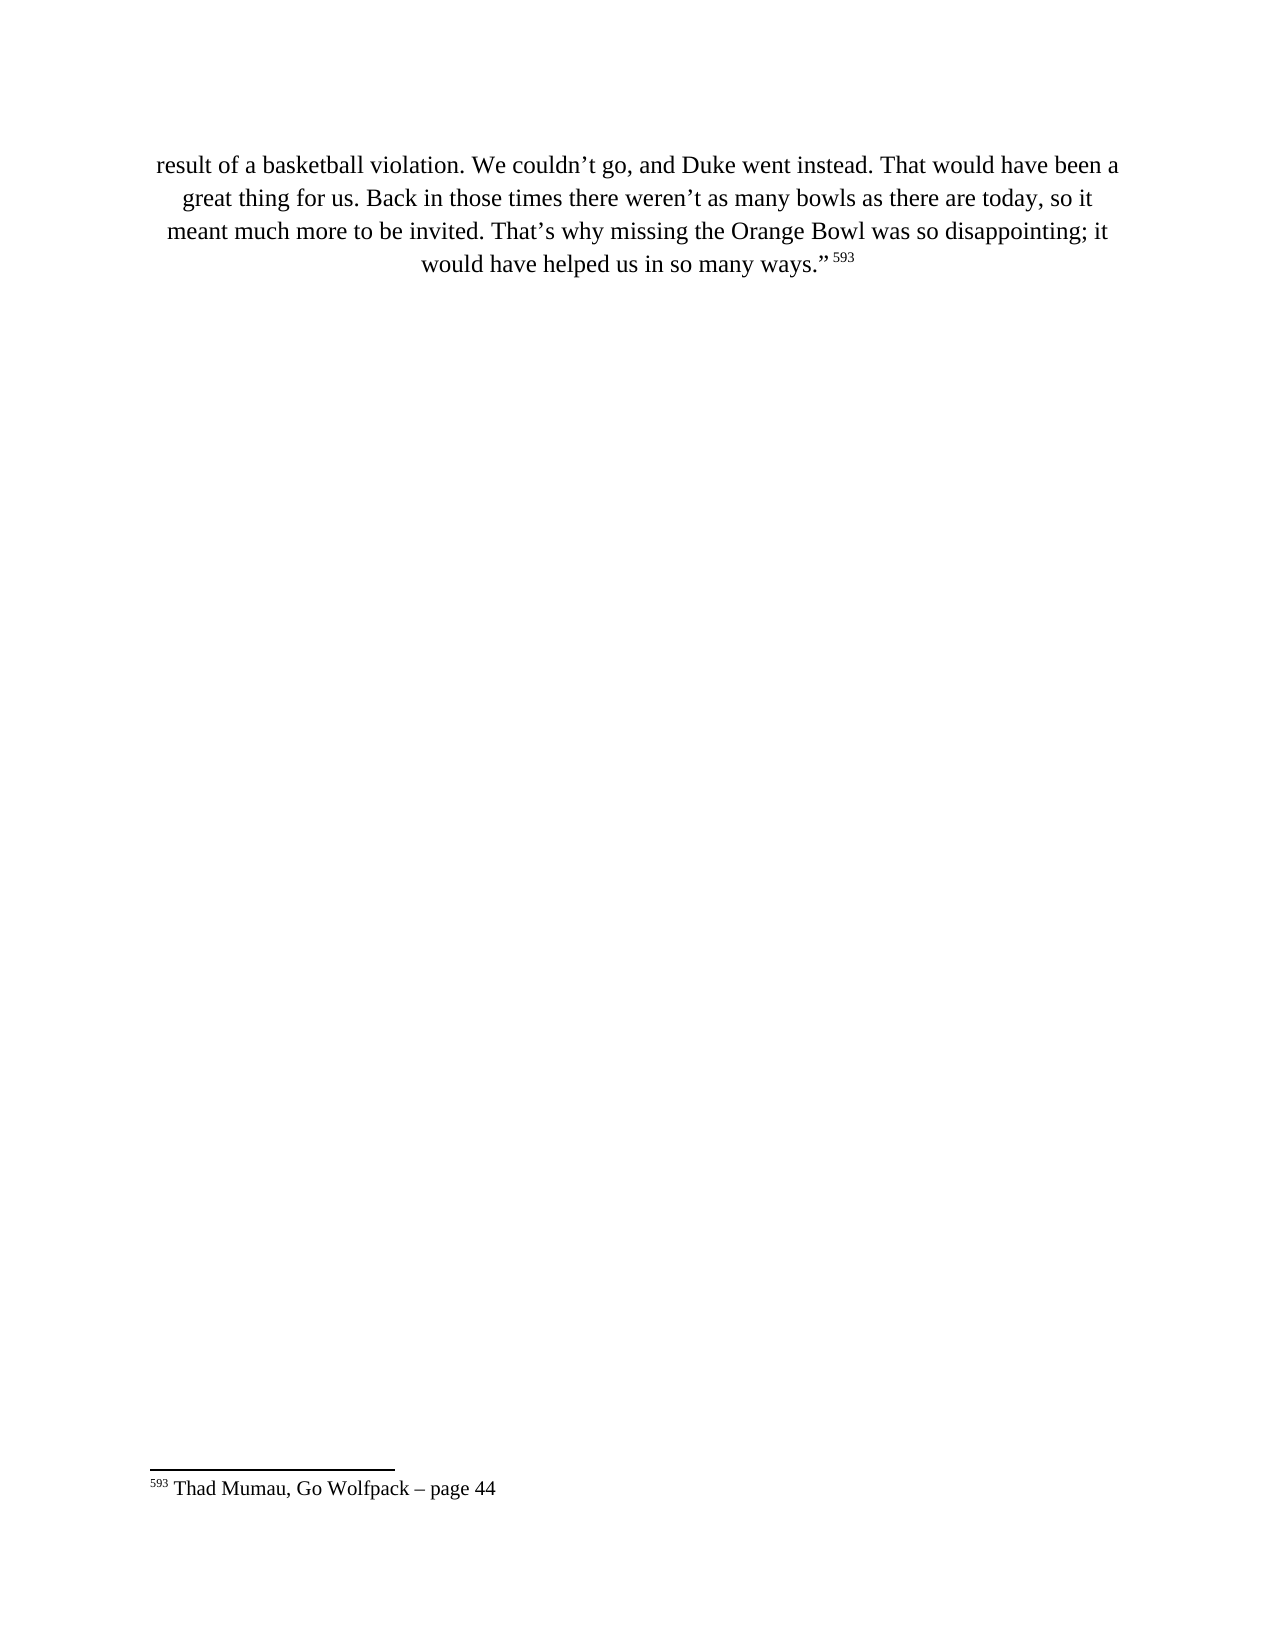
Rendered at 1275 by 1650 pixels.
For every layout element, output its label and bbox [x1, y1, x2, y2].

text [150, 150, 1125, 278]
